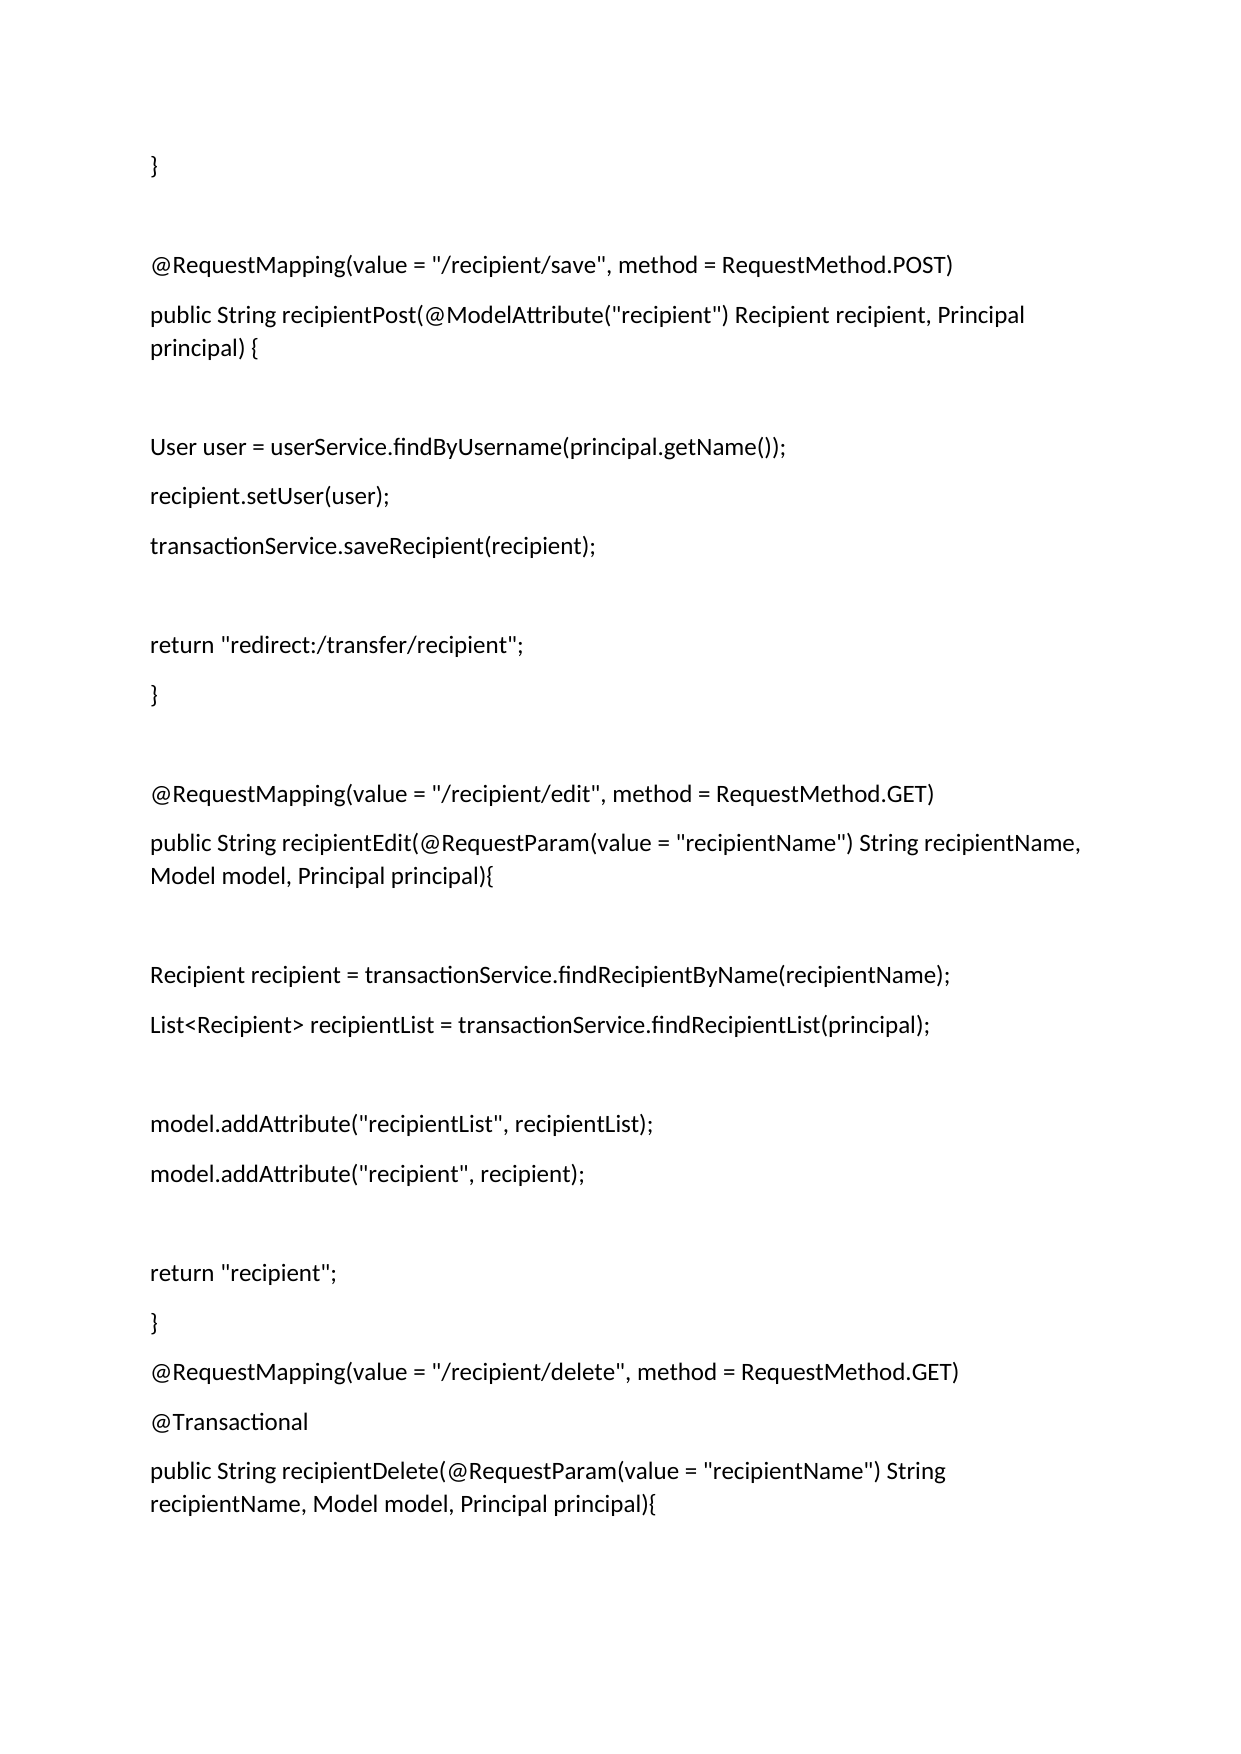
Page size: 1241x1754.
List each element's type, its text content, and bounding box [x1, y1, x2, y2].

text public String recipientPost(@ModelAttribute("recipient") Recipient recipient, Principal principal) { [150, 299, 1090, 362]
text } [150, 679, 1090, 709]
text recipient.setUser(user); [150, 480, 1090, 511]
text User user = userService.findByUsername(principal.getName()); [150, 431, 1090, 461]
text @RequestMapping(value = "/recipient/delete", method = RequestMethod.GET) [150, 1356, 1090, 1387]
text public String recipientEdit(@RequestParam(value = "recipientName") String recipientName, Model model, Principal principal){ [150, 827, 1090, 891]
text } [150, 150, 1090, 181]
text model.addAttribute("recipient", recipient); [150, 1158, 1090, 1188]
text List<Recipient> recipientList = transactionService.findRecipientList(principal); [150, 1009, 1090, 1040]
text Recipient recipient = transactionService.findRecipientByName(recipientName); [150, 959, 1090, 990]
text return "redirect:/transfer/recipient"; [150, 629, 1090, 660]
text @RequestMapping(value = "/recipient/edit", method = RequestMethod.GET) [150, 778, 1090, 808]
text } [150, 1307, 1090, 1337]
text @Transactional [150, 1406, 1090, 1436]
text model.addAttribute("recipientList", recipientList); [150, 1108, 1090, 1139]
text public String recipientDelete(@RequestParam(value = "recipientName") String recipientName, Model model, Principal principal){ [150, 1455, 1090, 1519]
text transactionService.saveRecipient(recipient); [150, 530, 1090, 561]
text return "recipient"; [150, 1257, 1090, 1288]
text @RequestMapping(value = "/recipient/save", method = RequestMethod.POST) [150, 249, 1090, 280]
